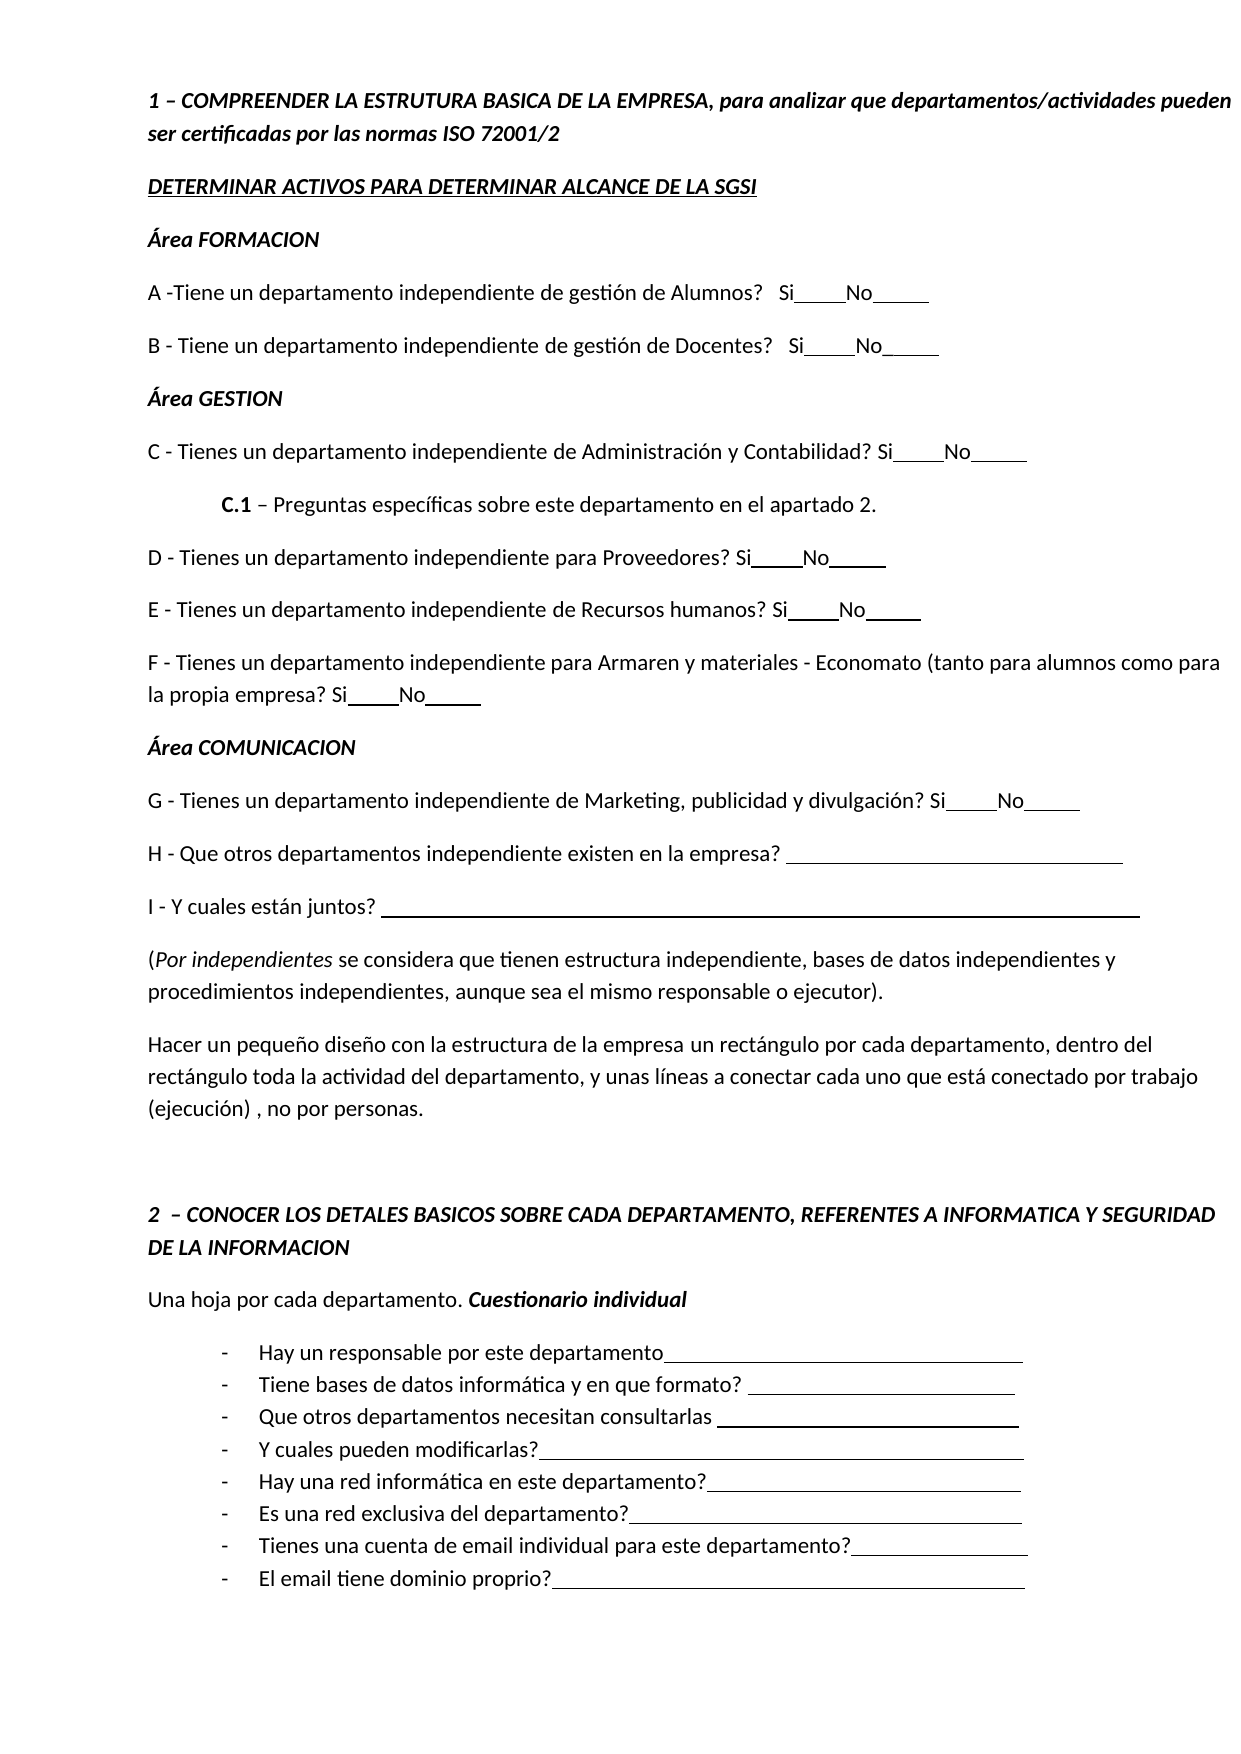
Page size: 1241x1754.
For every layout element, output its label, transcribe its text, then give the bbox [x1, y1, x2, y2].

subtitle – COMPREENDER LA ESTRUTURA BASICA DE LA EMPRESA, para analizar que departamentos/actividades pueden ser certificadas por las normas ISO 72001/2 [148, 86, 1233, 147]
list Hay una red informática en este departamento? [221, 1467, 1240, 1495]
text E - Tienes un departamento independiente de Recursos humanos? Si No [148, 596, 1240, 623]
text DETERMINAR ACTIVOS PARA DETERMINAR ALCANCE DE LA SGSI [148, 172, 1240, 200]
list El email tiene dominio proprio? [221, 1564, 1240, 1592]
list Y cuales pueden modificarlas? [221, 1435, 1240, 1463]
text B - Tiene un departamento independiente de gestión de Docentes? Si No_ [148, 331, 1240, 359]
text C - Tienes un departamento independiente de Administración y Contabilidad? Si No [148, 437, 1240, 465]
text G - Tienes un departamento independiente de Marketing, publicidad y divulgación? Si No [148, 786, 1240, 814]
subtitle Área COMUNICACION [148, 733, 1240, 761]
subtitle Área GESTION [148, 384, 1240, 412]
text Hacer un pequeño diseño con la estructura de la empresa un rectángulo por cada departamento, dentro del rectángulo toda la actividad del departamento, y unas líneas a conectar cada uno que está conectado por trabajo (ejecución) , no por personas. [148, 1030, 1202, 1122]
text I - Y cuales están juntos? [148, 892, 1240, 921]
list Que otros departamentos necesitan consultarlas [221, 1402, 1240, 1431]
text Una hoja por cada departamento. Cuestionario individual [148, 1285, 1240, 1313]
text A -Tiene un departamento independiente de gestión de Alumnos? Si No [148, 278, 1240, 306]
subtitle Área FORMACION [148, 225, 1240, 253]
list Hay un responsable por este departamento [221, 1338, 1240, 1366]
list Es una red exclusiva del departamento? [221, 1499, 1240, 1527]
text H - Que otros departamentos independiente existen en la empresa? [148, 839, 1240, 867]
list Tiene bases de datos informática y en que formato? [221, 1370, 1240, 1398]
text C.1 – Preguntas específicas sobre este departamento en el apartado 2. D - Tienes un departamento independiente para Proveedores? Si No [148, 490, 886, 571]
list Tienes una cuenta de email individual para este departamento? [221, 1531, 1240, 1559]
text F - Tienes un departamento independiente para Armaren y materiales - Economato (tanto para alumnos como para la propia empresa? Si No [148, 648, 1223, 708]
text (Por independientes se considera que tienen estructura independiente, bases de datos independientes y procedimientos independientes, aunque sea el mismo responsable o ejecutor). [148, 945, 1119, 1005]
subtitle – CONOCER LOS DETALES BASICOS SOBRE CADA DEPARTAMENTO, REFERENTES A INFORMATICA Y SEGURIDAD DE LA INFORMACION [148, 1200, 1217, 1261]
